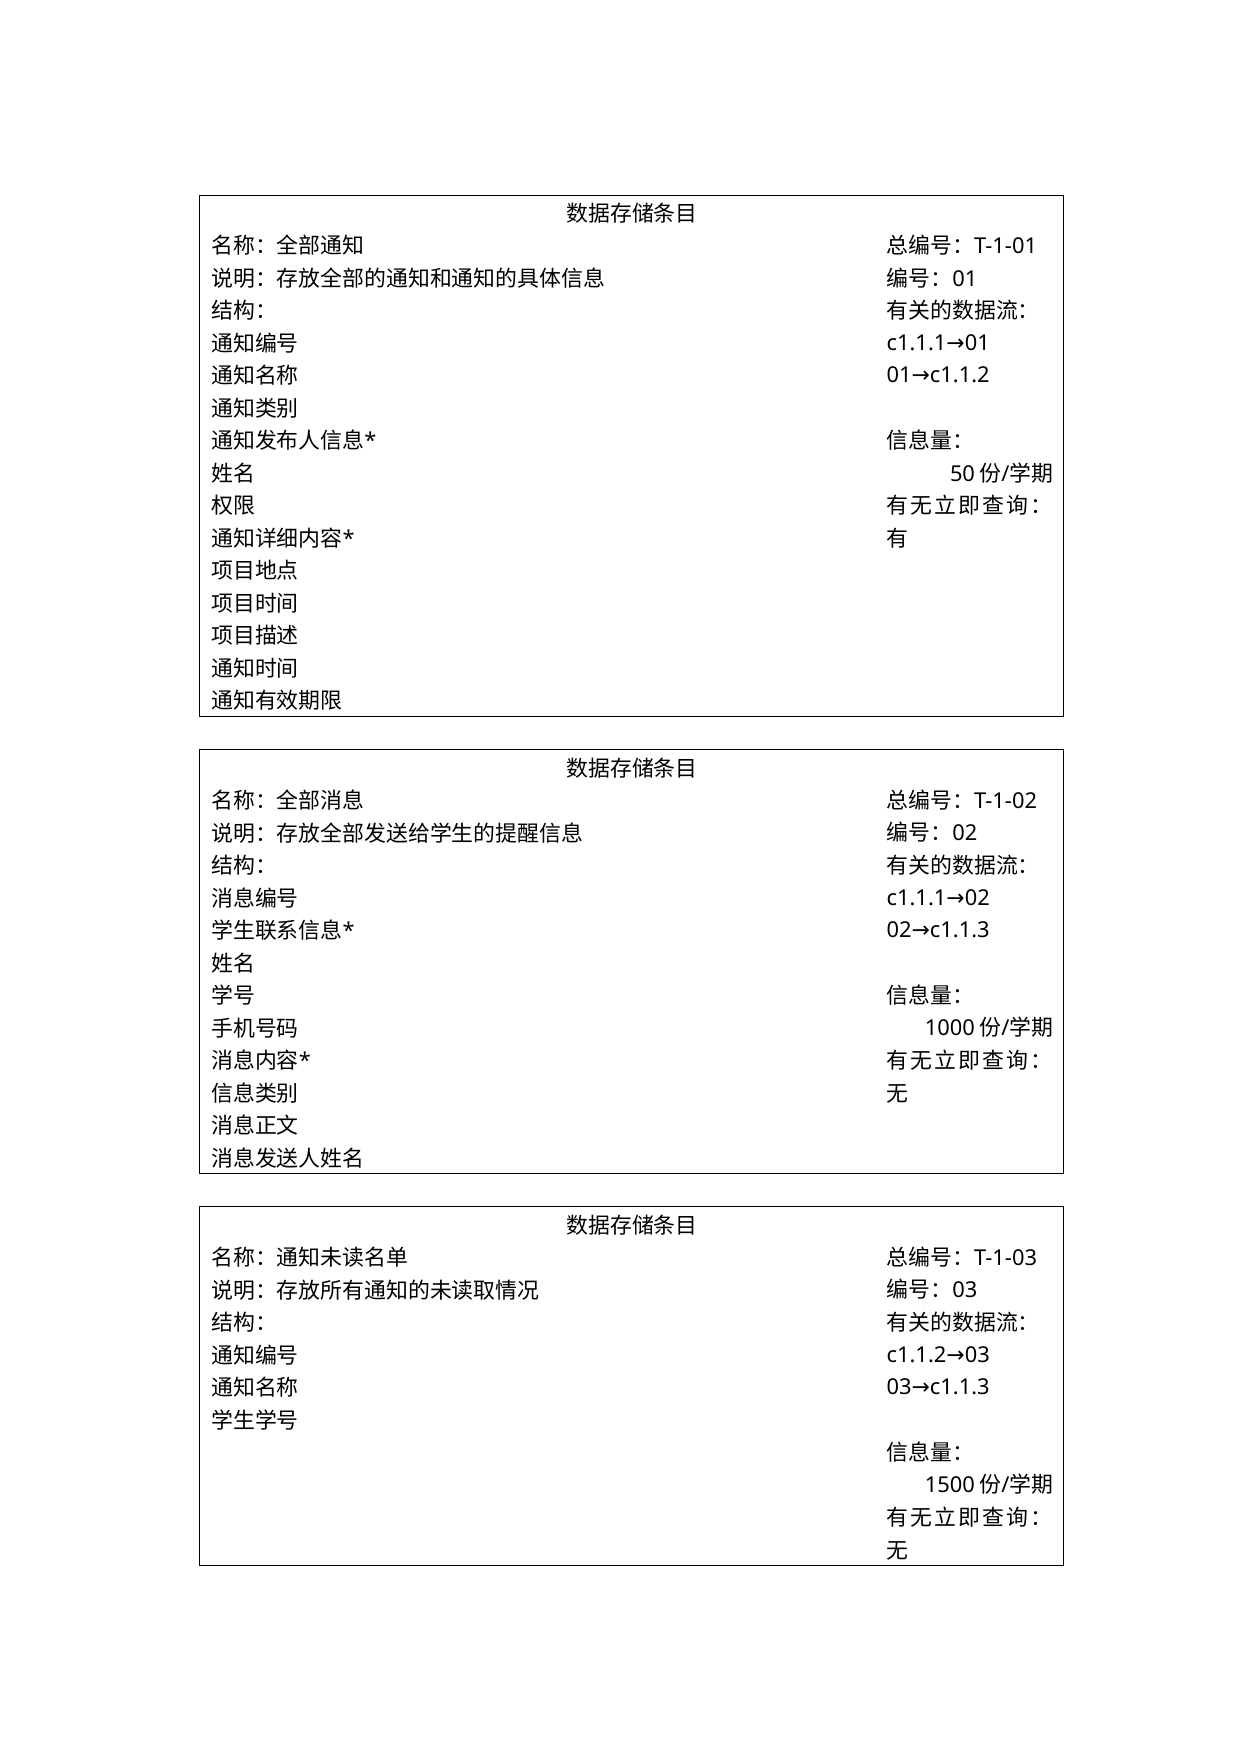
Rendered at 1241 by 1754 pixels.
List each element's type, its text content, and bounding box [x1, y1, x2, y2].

table_cell 有关的数据流： c1.1.2→03 03→c1.1.3 信息量： 1500份/学期 有无立即查询：无 [875, 1305, 1063, 1565]
table_cell 名称：通知未读名单 [200, 1240, 875, 1272]
table_header 数据存储条目 [200, 1207, 1063, 1240]
table_cell 有关的数据流： c1.1.1→02 02→c1.1.3 信息量： 1000份/学期 有无立即查询：无 [875, 848, 1063, 1173]
table_header 数据存储条目 [200, 196, 1063, 228]
table_cell 说明：存放全部发送给学生的提醒信息 [200, 815, 875, 848]
table_cell 编号：01 [875, 261, 1063, 293]
table_cell 总编号：T-1-03 [875, 1240, 1063, 1272]
table_cell 结构： 消息编号 学生联系信息* 姓名 学号 手机号码 消息内容* 信息类别 消息正文 消息发送人姓名 [200, 848, 875, 1173]
table_cell 结构： 通知编号 通知名称 通知类别 通知发布人信息* 姓名 权限 通知详细内容* 项目地点 项目时间 项目描述 通知时间 通知有效期限 [200, 293, 875, 716]
table_cell 有关的数据流： c1.1.1→01 01→c1.1.2 信息量： 50份/学期 有无立即查询：有 [875, 293, 1063, 716]
table_cell 编号：03 [875, 1272, 1063, 1305]
table_cell 结构： 通知编号 通知名称 学生学号 [200, 1305, 875, 1565]
table_cell 说明：存放所有通知的未读取情况 [200, 1272, 875, 1305]
table_cell 总编号：T-1-01 [875, 228, 1063, 261]
table_cell 说明：存放全部的通知和通知的具体信息 [200, 261, 875, 293]
table_cell 编号：02 [875, 815, 1063, 848]
table_cell 总编号：T-1-02 [875, 783, 1063, 815]
table_cell 名称：全部消息 [200, 783, 875, 815]
table_cell 名称：全部通知 [200, 228, 875, 261]
table_header 数据存储条目 [200, 750, 1063, 783]
